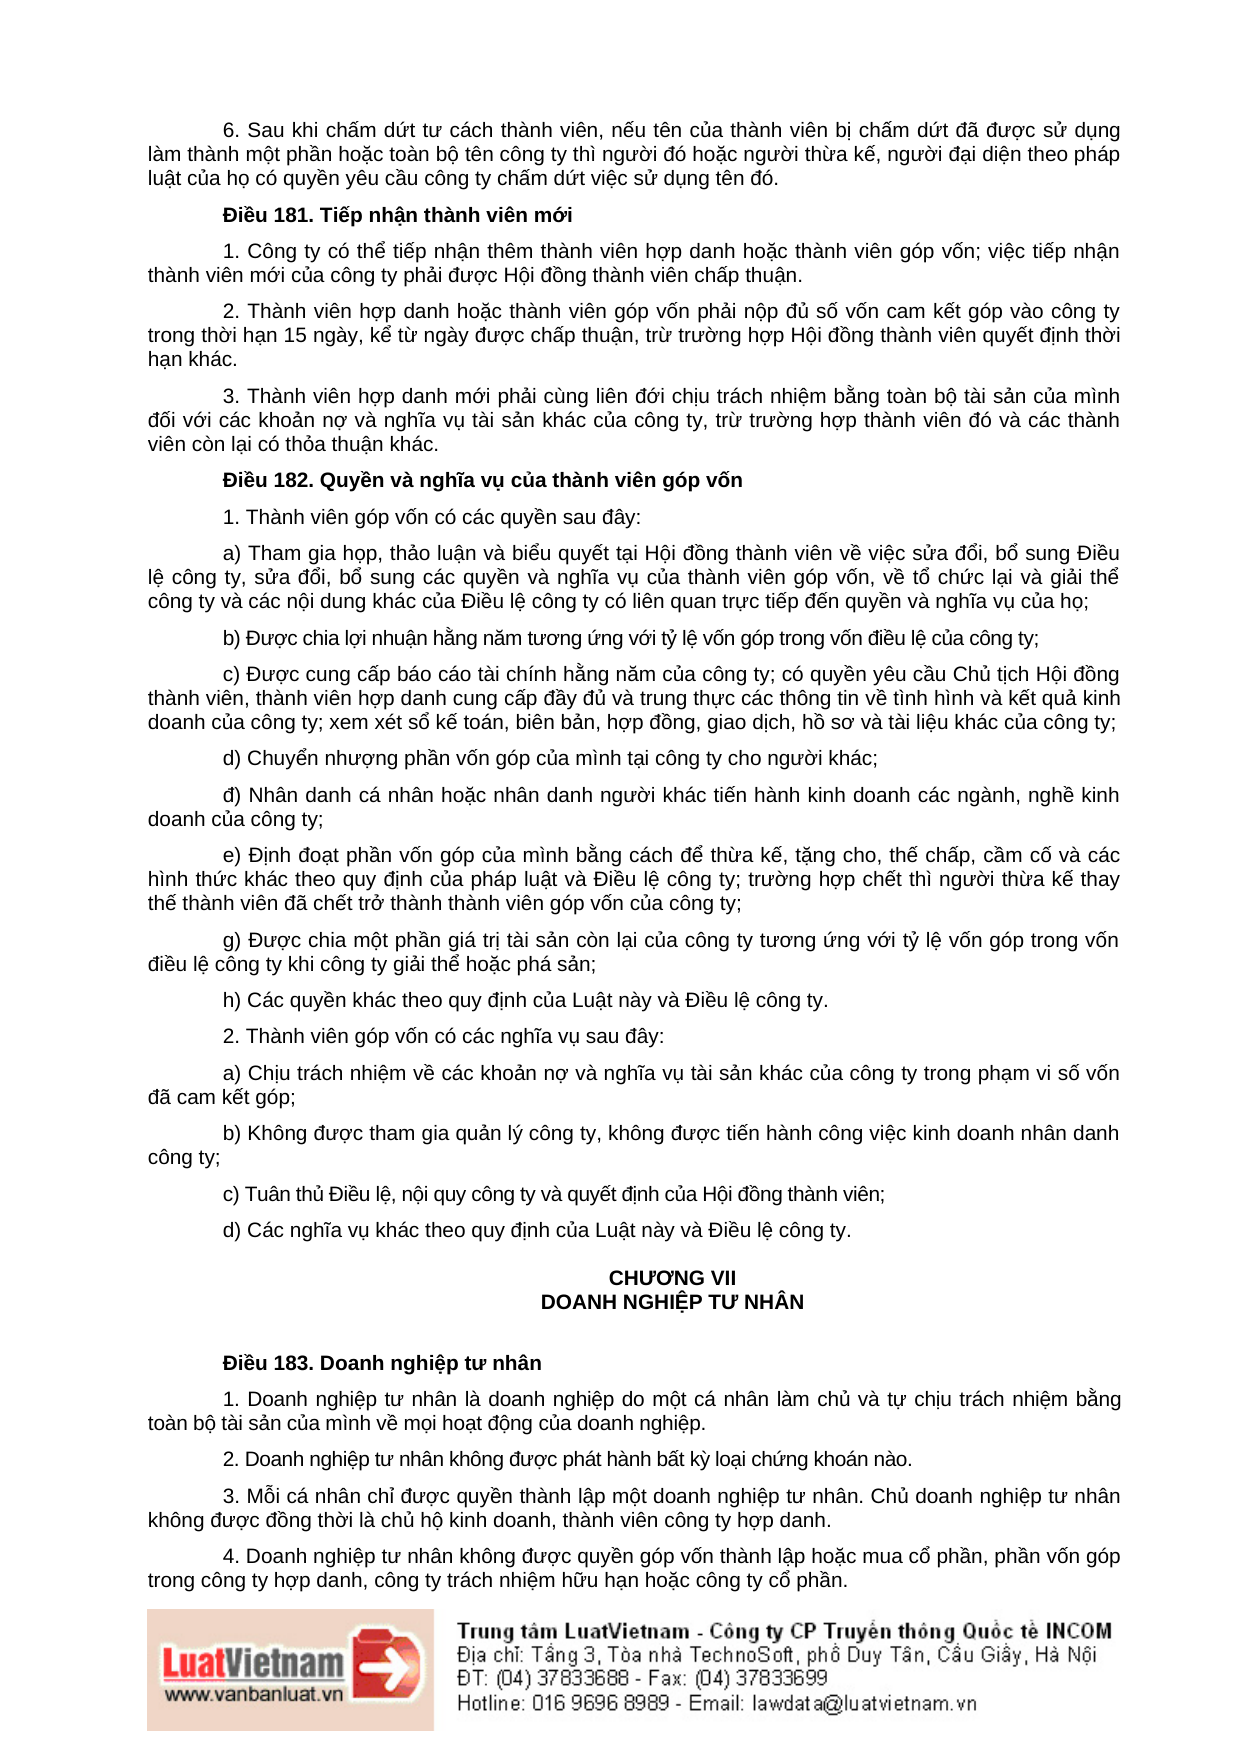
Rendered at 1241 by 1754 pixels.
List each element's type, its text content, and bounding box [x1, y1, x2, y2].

subtitle Điều 181. Tiếp nhận thành viên mới [148, 202, 1122, 226]
text c) Tuân thủ Điều lệ, nội quy công ty và quyết định của Hội đồng thành viên; [148, 1182, 1122, 1206]
text 2. Thành viên góp vốn có các nghĩa vụ sau đây: [148, 1024, 1122, 1048]
text 3. Mỗi cá nhân chỉ được quyền thành lập một doanh nghiệp tư nhân. Chủ doanh nghiệp tư nhân không được đồng thời là chủ hộ kinh doanh, thành viên công ty hợp danh. [148, 1484, 1122, 1532]
text 4. Doanh nghiệp tư nhân không được quyền góp vốn thành lập hoặc mua cổ phần, phần vốn góp trong công ty hợp danh, công ty trách nhiệm hữu hạn hoặc công ty cổ phần. [148, 1544, 1122, 1592]
text a) Tham gia họp, thảo luận và biểu quyết tại Hội đồng thành viên về việc sửa đổi, bổ sung Điều lệ công ty, sửa đổi, bổ sung các quyền và nghĩa vụ của thành viên góp vốn, về tổ chức lại và giải thể công ty và các nội dung khác của Điều lệ công ty có liên quan trực tiếp đến quyền và nghĩa vụ của họ; [148, 541, 1122, 613]
text 3. Thành viên hợp danh mới phải cùng liên đới chịu trách nhiệm bằng toàn bộ tài sản của mình đối với các khoản nợ và nghĩa vụ tài sản khác của công ty, trừ trường hợp thành viên đó và các thành viên còn lại có thỏa thuận khác. [148, 384, 1122, 456]
text 2. Doanh nghiệp tư nhân không được phát hành bất kỳ loại chứng khoán nào. [148, 1447, 1122, 1471]
text đ) Nhân danh cá nhân hoặc nhân danh người khác tiến hành kinh doanh các ngành, nghề kinh doanh của công ty; [148, 783, 1122, 831]
text 6. Sau khi chấm dứt tư cách thành viên, nếu tên của thành viên bị chấm dứt đã được sử dụng làm thành một phần hoặc toàn bộ tên công ty thì người đó hoặc người thừa kế, người đại diện theo pháp luật của họ có quyền yêu cầu công ty chấm dứt việc sử dụng tên đó. [148, 118, 1122, 190]
text g) Được chia một phần giá trị tài sản còn lại của công ty tương ứng với tỷ lệ vốn góp trong vốn điều lệ công ty khi công ty giải thể hoặc phá sản; [148, 927, 1122, 975]
picture [147, 1609, 1122, 1731]
text 1. Thành viên góp vốn có các quyền sau đây: [148, 504, 1122, 528]
subtitle Điều 183. Doanh nghiệp tư nhân [148, 1350, 1122, 1374]
text b) Không được tham gia quản lý công ty, không được tiến hành công việc kinh doanh nhân danh công ty; [148, 1121, 1122, 1169]
text CHƯƠNG VII [148, 1266, 1122, 1290]
text c) Được cung cấp báo cáo tài chính hằng năm của công ty; có quyền yêu cầu Chủ tịch Hội đồng thành viên, thành viên hợp danh cung cấp đầy đủ và trung thực các thông tin về tình hình và kết quả kinh doanh của công ty; xem xét sổ kế toán, biên bản, hợp đồng, giao dịch, hồ sơ và tài liệu khác của công ty; [148, 662, 1122, 734]
text 1. Doanh nghiệp tư nhân là doanh nghiệp do một cá nhân làm chủ và tự chịu trách nhiệm bằng toàn bộ tài sản của mình về mọi hoạt động của doanh nghiệp. [148, 1387, 1122, 1435]
text a) Chịu trách nhiệm về các khoản nợ và nghĩa vụ tài sản khác của công ty trong phạm vi số vốn đã cam kết góp; [148, 1061, 1122, 1109]
text b) Được chia lợi nhuận hằng năm tương ứng với tỷ lệ vốn góp trong vốn điều lệ của công ty; [148, 625, 1122, 649]
text d) Các nghĩa vụ khác theo quy định của Luật này và Điều lệ công ty. [148, 1218, 1122, 1242]
subtitle DOANH NGHIỆP TƯ NHÂN [148, 1290, 1122, 1314]
text h) Các quyền khác theo quy định của Luật này và Điều lệ công ty. [148, 988, 1122, 1012]
text 1. Công ty có thể tiếp nhận thêm thành viên hợp danh hoặc thành viên góp vốn; việc tiếp nhận thành viên mới của công ty phải được Hội đồng thành viên chấp thuận. [148, 239, 1122, 287]
subtitle Điều 182. Quyền và nghĩa vụ của thành viên góp vốn [148, 468, 1122, 492]
text 2. Thành viên hợp danh hoặc thành viên góp vốn phải nộp đủ số vốn cam kết góp vào công ty trong thời hạn 15 ngày, kể từ ngày được chấp thuận, trừ trường hợp Hội đồng thành viên quyết định thời hạn khác. [148, 299, 1122, 371]
text d) Chuyển nhượng phần vốn góp của mình tại công ty cho người khác; [148, 746, 1122, 770]
text e) Định đoạt phần vốn góp của mình bằng cách để thừa kế, tặng cho, thế chấp, cầm cố và các hình thức khác theo quy định của pháp luật và Điều lệ công ty; trường hợp chết thì người thừa kế thay thế thành viên đã chết trở thành thành viên góp vốn của công ty; [148, 843, 1122, 915]
